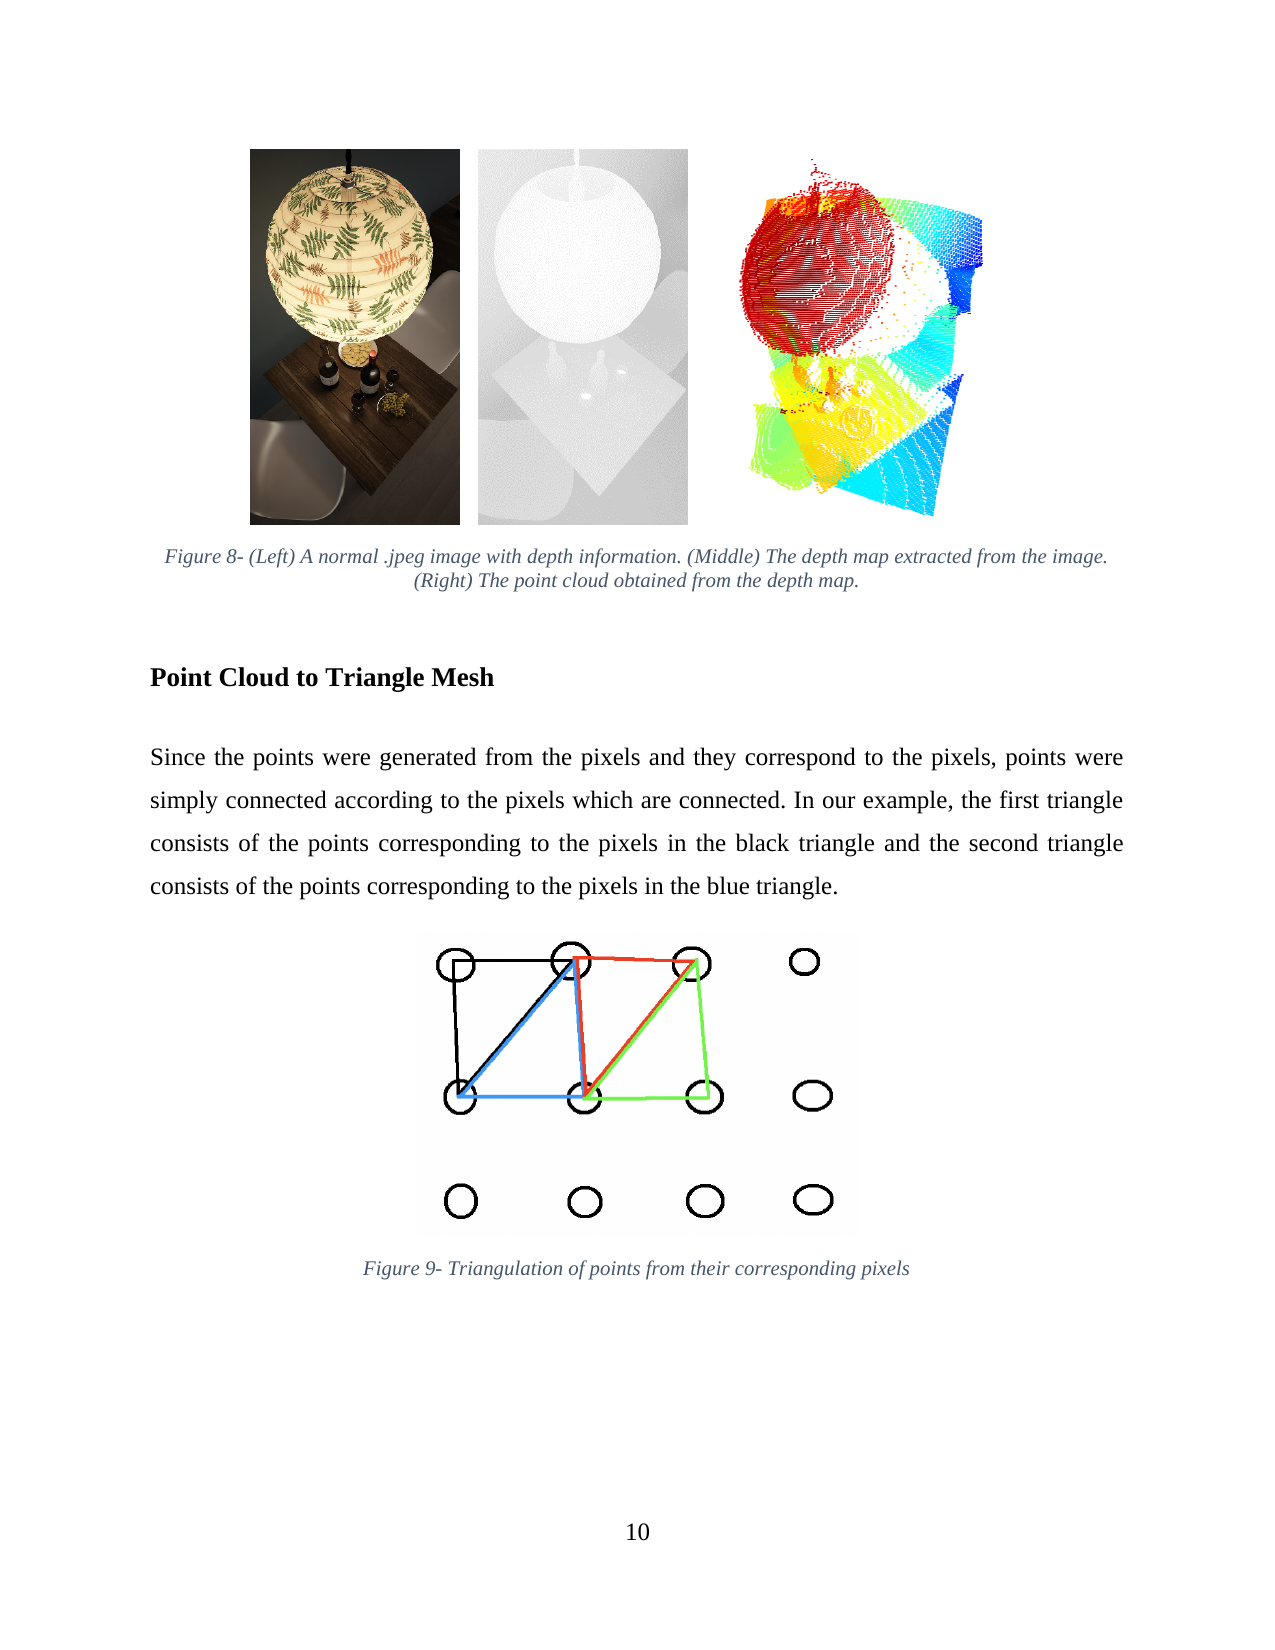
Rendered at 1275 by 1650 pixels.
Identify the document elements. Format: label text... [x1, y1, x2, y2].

subtitle Point Cloud to Triangle Mesh [150, 661, 1125, 692]
picture [416, 931, 859, 1237]
picture [703, 149, 1025, 525]
text Since the points were generated from the pixels and they correspond to the pixels, points were simply connected according to the pixels which are connected. In our example, the first triangle consists of the points corresponding to the pixels in the black triangle and the second triangle consists of the points corresponding to the pixels in the blue triangle. [150, 742, 1125, 900]
picture [478, 149, 688, 525]
text Figure 9- Triangulation of points from their corresponding pixels [150, 1255, 1125, 1279]
picture [250, 149, 460, 525]
text Figure 8- (Left) A normal .jpeg image with depth information. (Middle) The depth map extracted from the image. (Right) The point cloud obtained from the depth map. [150, 544, 1125, 592]
